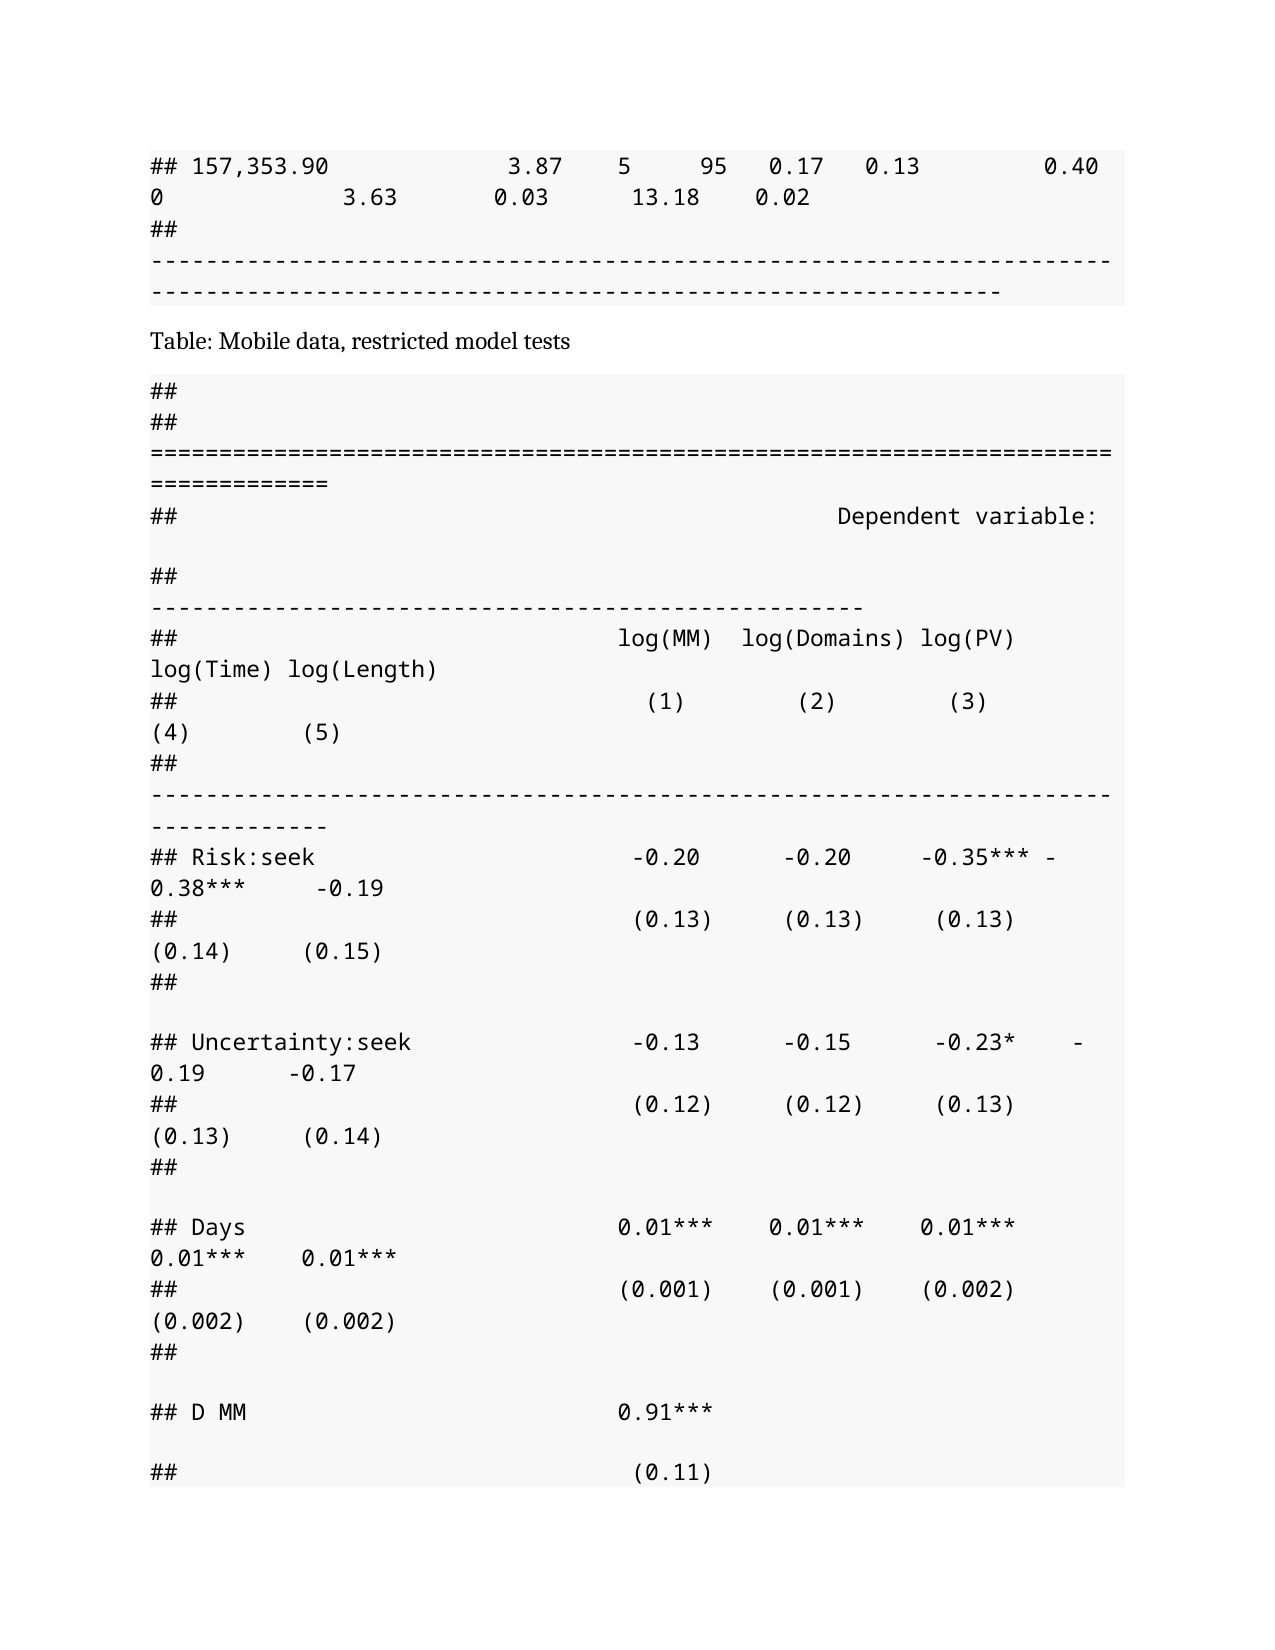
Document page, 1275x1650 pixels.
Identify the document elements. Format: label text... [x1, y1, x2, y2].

text Table: Mobile data, restricted model tests [150, 327, 1125, 356]
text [150, 150, 1125, 306]
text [150, 374, 1125, 1487]
